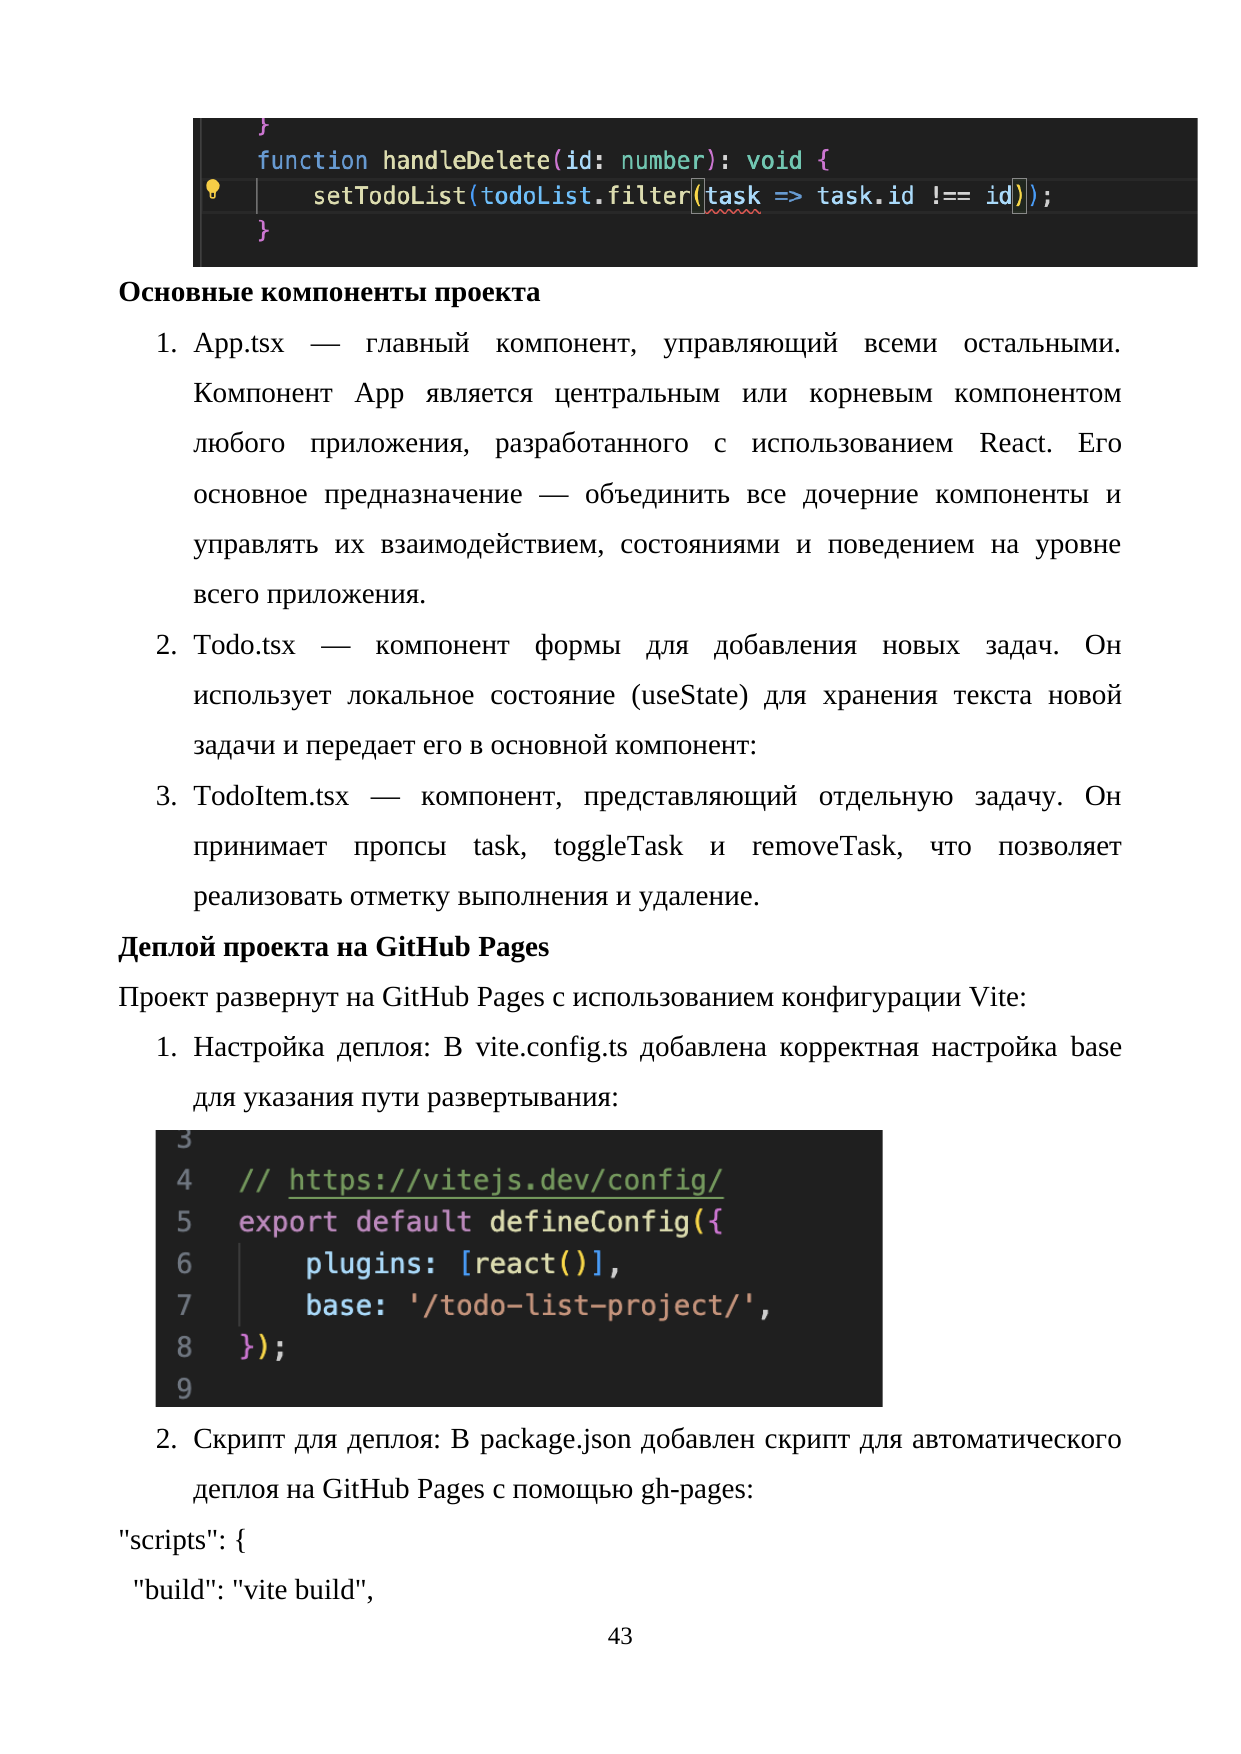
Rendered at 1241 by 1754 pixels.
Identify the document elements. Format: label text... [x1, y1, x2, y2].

list TodoItem.tsx — компонент, представляющий отдельную задачу. Он принимает пропсы task, toggleTask и removeTask, что позволяет реализовать отметку выполнения и удаление. [156, 778, 1122, 912]
text "scripts": { [118, 1522, 1122, 1556]
text "build": "vite build", [118, 1572, 1122, 1606]
list Todo.tsx — компонент формы для добавления новых задач. Он использует локальное состояние (useState) для хранения текста новой задачи и передает его в основной компонент: [156, 627, 1122, 761]
picture [155, 1130, 883, 1407]
text Основные компоненты проекта [118, 274, 1122, 308]
text Проект развернут на GitHub Pages с использованием конфигурации Vite: [118, 979, 1122, 1012]
list App.tsx — главный компонент, управляющий всеми остальными. Компонент App является центральным или корневым компонентом любого приложения, разработанного с использованием React. Его основное предназначение — объединить все дочерние компоненты и управлять их взаимодействием, состояниями и поведением на уровне всего приложения. [156, 325, 1122, 610]
text Деплой проекта на GitHub Pages [118, 929, 1122, 962]
list Настройка деплоя: В vite.config.ts добавлена корректная настройка base для указания пути развертывания: [156, 1029, 1122, 1113]
list Скрипт для деплоя: В package.json добавлен скрипт для автоматического деплоя на GitHub Pages с помощью gh-pages: [156, 1421, 1122, 1505]
picture [193, 118, 1198, 267]
